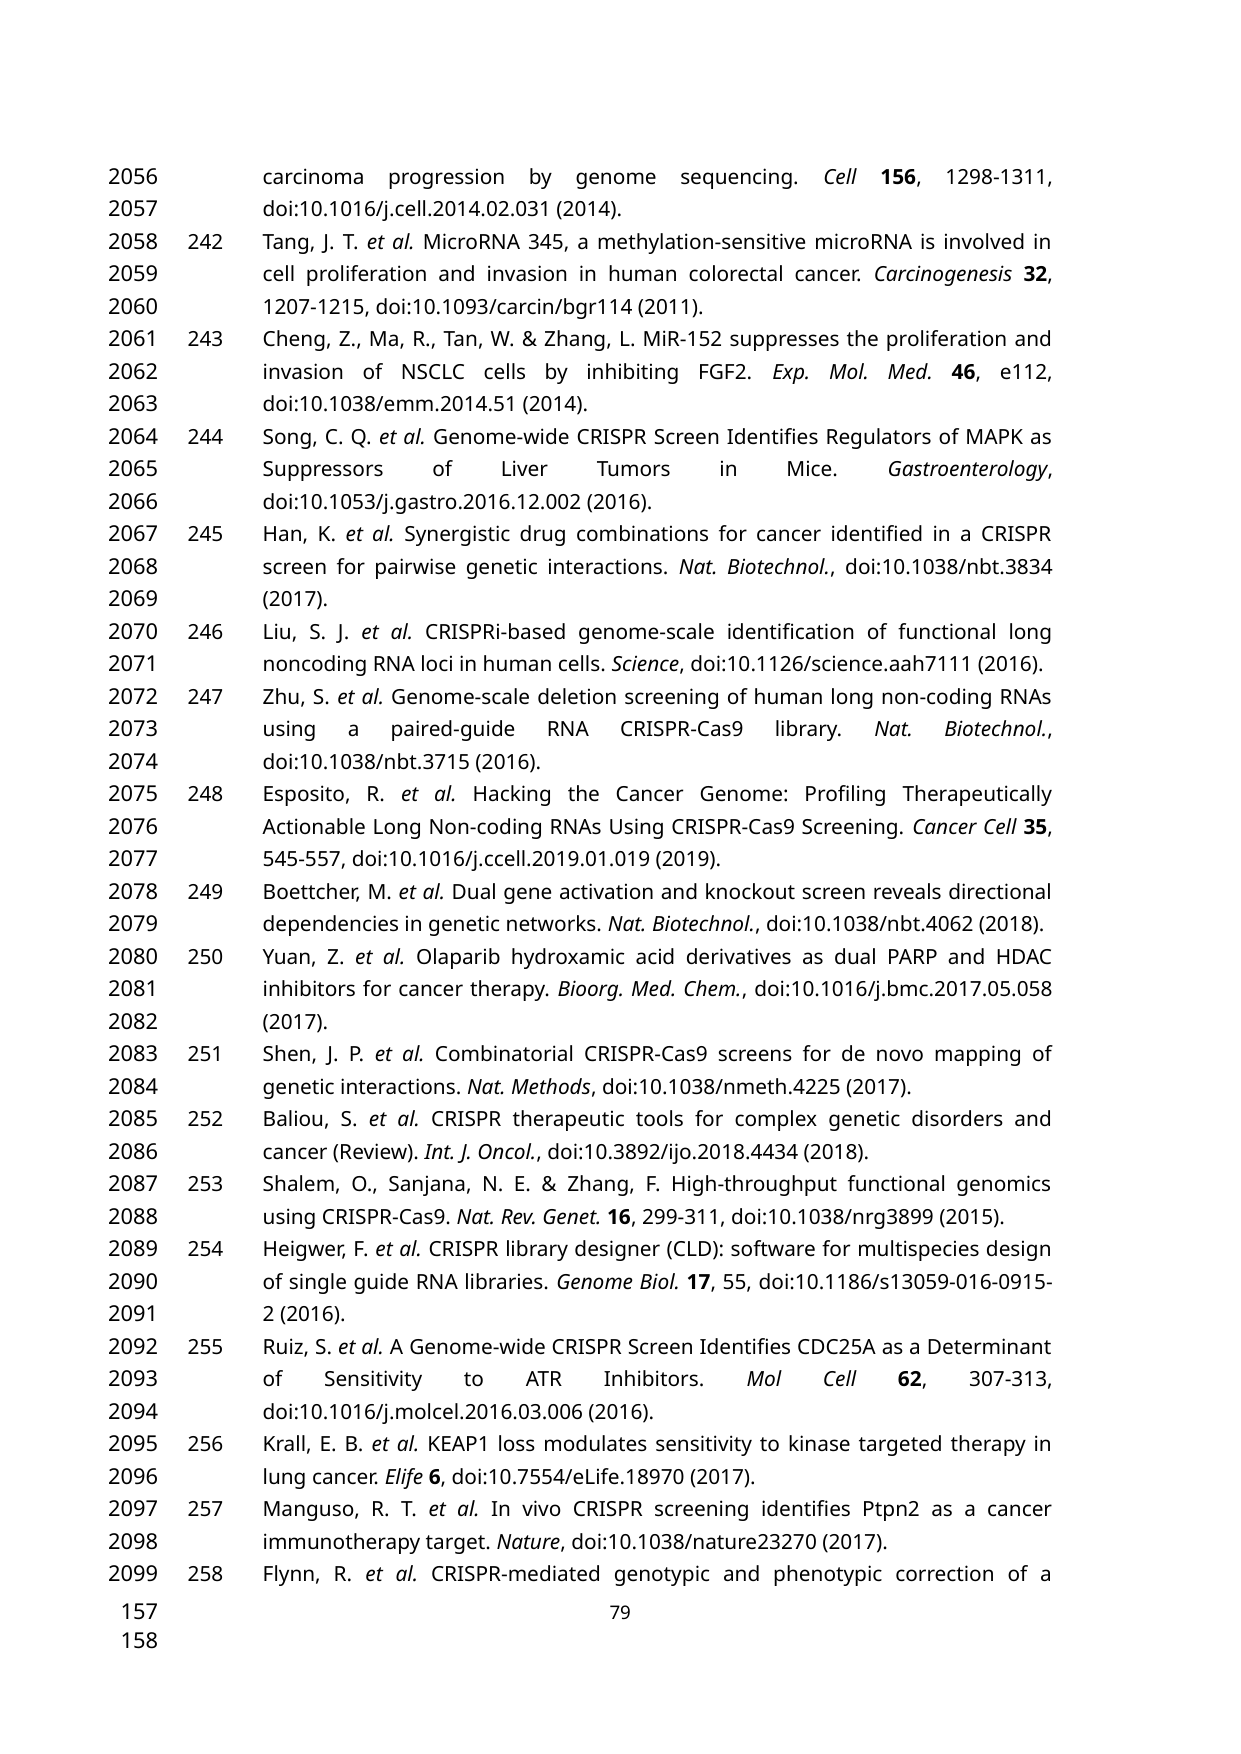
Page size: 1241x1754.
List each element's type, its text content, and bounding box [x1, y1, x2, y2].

text 242 Tang, J. T. et al. MicroRNA 345, a methylation-sensitive microRNA is involved in cell proliferation and invasion in human colorectal cancer. Carcinogenesis 32, 1207-1215, doi:10.1093/carcin/bgr114 (2011). [187, 225, 1053, 322]
text 255 Ruiz, S. et al. A Genome-wide CRISPR Screen Identifies CDC25A as a Determinant of Sensitivity to ATR Inhibitors. Mol Cell 62, 307-313, doi:10.1016/j.molcel.2016.03.006 (2016). [187, 1330, 1053, 1427]
text 244 Song, C. Q. et al. Genome-wide CRISPR Screen Identifies Regulators of MAPK as Suppressors of Liver Tumors in Mice. Gastroenterology, doi:10.1053/j.gastro.2016.12.002 (2016). [187, 420, 1053, 517]
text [187, 1557, 1053, 1590]
text 248 Esposito, R. et al. Hacking the Cancer Genome: Profiling Therapeutically Actionable Long Non-coding RNAs Using CRISPR-Cas9 Screening. Cancer Cell 35, 545-557, doi:10.1016/j.ccell.2019.01.019 (2019). [187, 777, 1053, 875]
text 252 Baliou, S. et al. CRISPR therapeutic tools for complex genetic disorders and cancer (Review). Int. J. Oncol., doi:10.3892/ijo.2018.4434 (2018). [187, 1102, 1053, 1167]
text 250 Yuan, Z. et al. Olaparib hydroxamic acid derivatives as dual PARP and HDAC inhibitors for cancer therapy. Bioorg. Med. Chem., doi:10.1016/j.bmc.2017.05.058 (2017). [187, 940, 1053, 1037]
text 247 Zhu, S. et al. Genome-scale deletion screening of human long non-coding RNAs using a paired-guide RNA CRISPR-Cas9 library. Nat. Biotechnol., doi:10.1038/nbt.3715 (2016). [187, 680, 1053, 777]
text 245 Han, K. et al. Synergistic drug combinations for cancer identified in a CRISPR screen for pairwise genetic interactions. Nat. Biotechnol., doi:10.1038/nbt.3834 (2017). [187, 517, 1053, 615]
text 254 Heigwer, F. et al. CRISPR library designer (CLD): software for multispecies design of single guide RNA libraries. Genome Biol. 17, 55, doi:10.1186/s13059-016-0915-2 (2016). [187, 1232, 1053, 1330]
text 243 Cheng, Z., Ma, R., Tan, W. & Zhang, L. MiR-152 suppresses the proliferation and invasion of NSCLC cells by inhibiting FGF2. Exp. Mol. Med. 46, e112, doi:10.1038/emm.2014.51 (2014). [187, 322, 1053, 420]
text 249 Boettcher, M. et al. Dual gene activation and knockout screen reveals directional dependencies in genetic networks. Nat. Biotechnol., doi:10.1038/nbt.4062 (2018). [187, 875, 1053, 940]
text 246 Liu, S. J. et al. CRISPRi-based genome-scale identification of functional long noncoding RNA loci in human cells. Science, doi:10.1126/science.aah7111 (2016). [187, 615, 1053, 680]
text 257 Manguso, R. T. et al. In vivo CRISPR screening identifies Ptpn2 as a cancer immunotherapy target. Nature, doi:10.1038/nature23270 (2017). [187, 1492, 1053, 1557]
text 251 Shen, J. P. et al. Combinatorial CRISPR-Cas9 screens for de novo mapping of genetic interactions. Nat. Methods, doi:10.1038/nmeth.4225 (2017). [187, 1037, 1053, 1102]
text 256 Krall, E. B. et al. KEAP1 loss modulates sensitivity to kinase targeted therapy in lung cancer. Elife 6, doi:10.7554/eLife.18970 (2017). [187, 1427, 1053, 1492]
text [187, 160, 1053, 225]
text 253 Shalem, O., Sanjana, N. E. & Zhang, F. High-throughput functional genomics using CRISPR-Cas9. Nat. Rev. Genet. 16, 299-311, doi:10.1038/nrg3899 (2015). [187, 1167, 1053, 1232]
